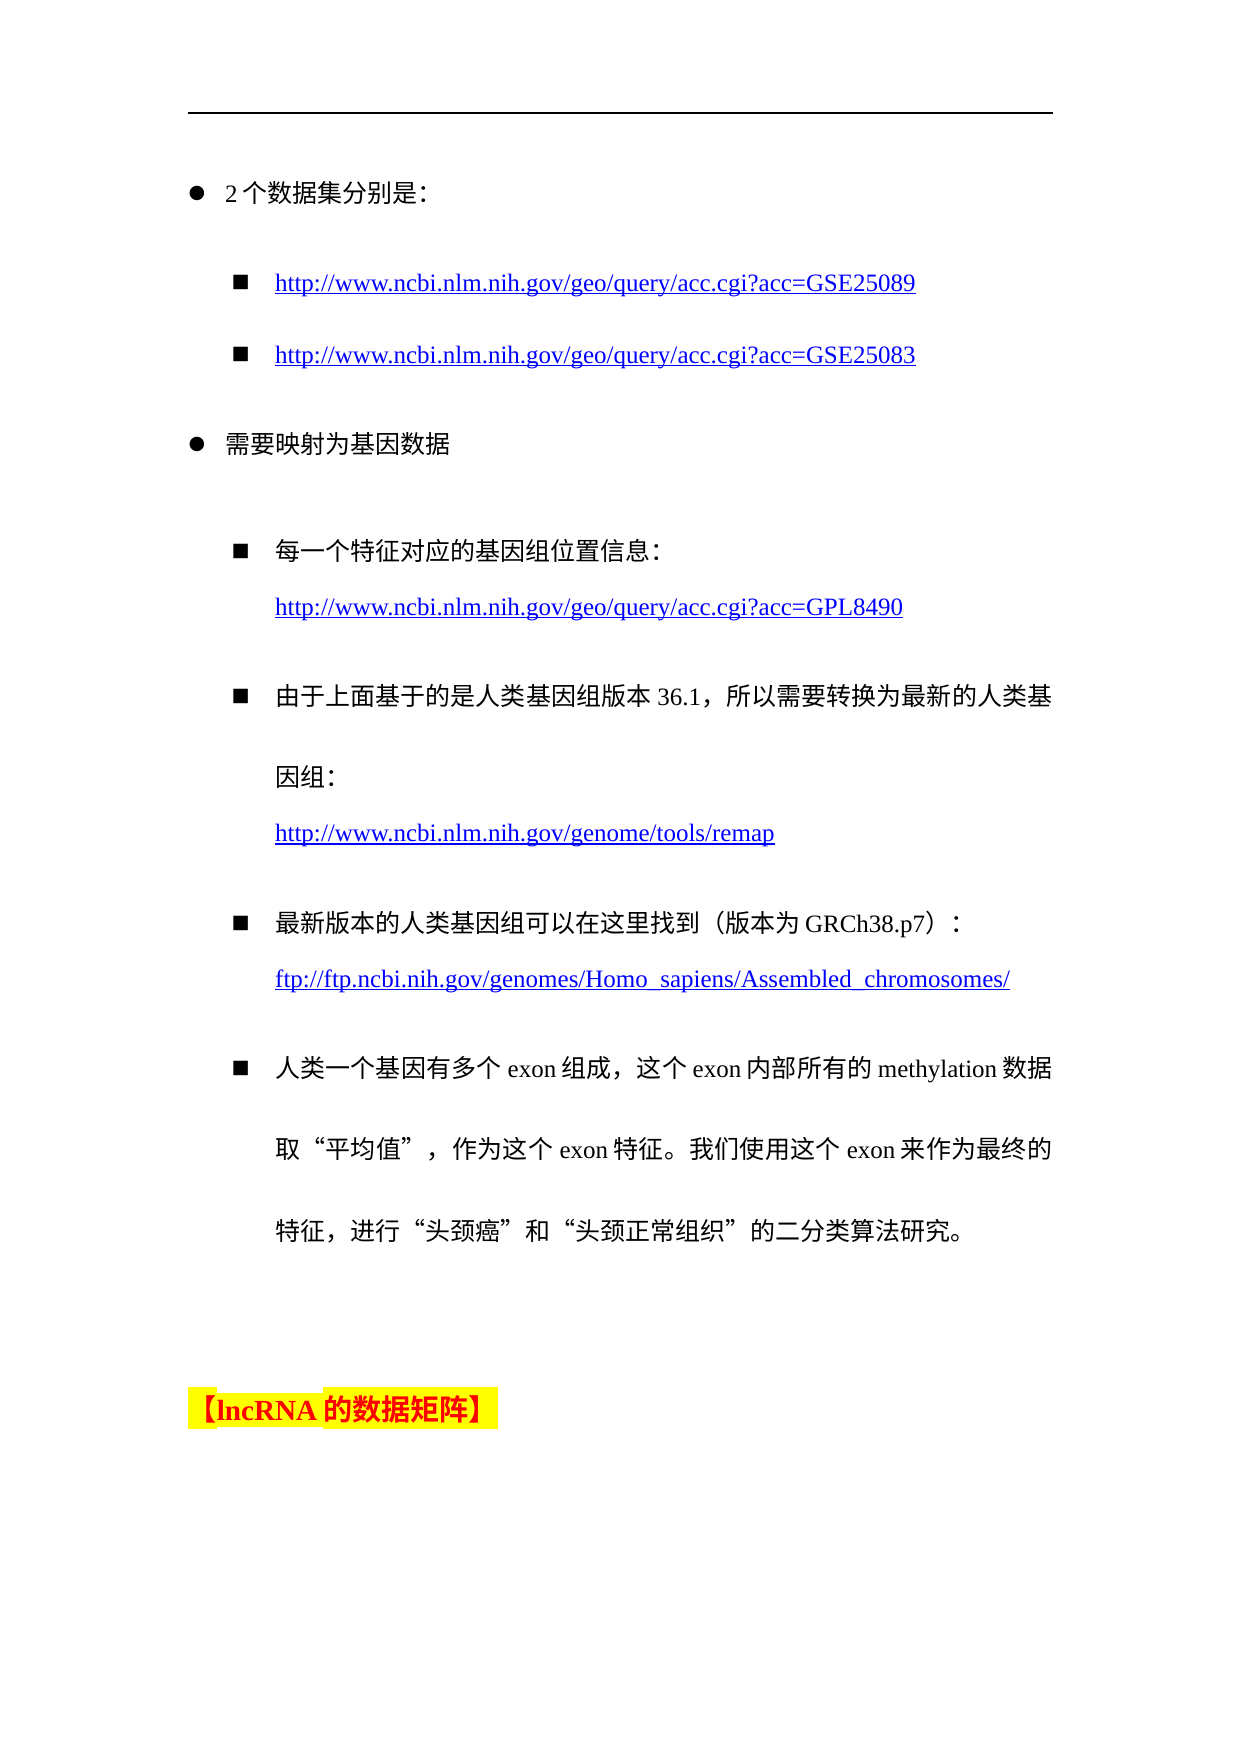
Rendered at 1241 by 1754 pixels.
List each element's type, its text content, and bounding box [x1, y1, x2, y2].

list http://www.ncbi.nlm.nih.gov/geo/query/acc.cgi?acc=GSE25089 [231, 266, 1053, 298]
list 需要映射为基因数据 [187, 410, 1053, 475]
list 由于上面基于的是人类基因组版本36.1，所以需要转换为最新的人类基因组： http://www.ncbi.nlm.nih.gov/genome/tools/remap [231, 662, 1053, 849]
subtitle 【lncRNA的数据矩阵】 [187, 1375, 1053, 1440]
list 2个数据集分别是： [187, 159, 1053, 224]
list 每一个特征对应的基因组位置信息： http://www.ncbi.nlm.nih.gov/geo/query/acc.cgi?acc=GPL8490 [231, 517, 1053, 622]
list 最新版本的人类基因组可以在这里找到（版本为GRCh38.p7）： ftp://ftp.ncbi.nih.gov/genomes/Homo_sapiens/Assembled_chromosomes/ [231, 889, 1053, 994]
list 人类一个基因有多个exon组成，这个exon内部所有的methylation数据取“平均值”，作为这个exon特征。我们使用这个exon来作为最终的特征，进行“头颈癌”和“头颈正常组织”的二分类算法研究。 [231, 1034, 1053, 1262]
list http://www.ncbi.nlm.nih.gov/geo/query/acc.cgi?acc=GSE25083 [231, 338, 1053, 371]
